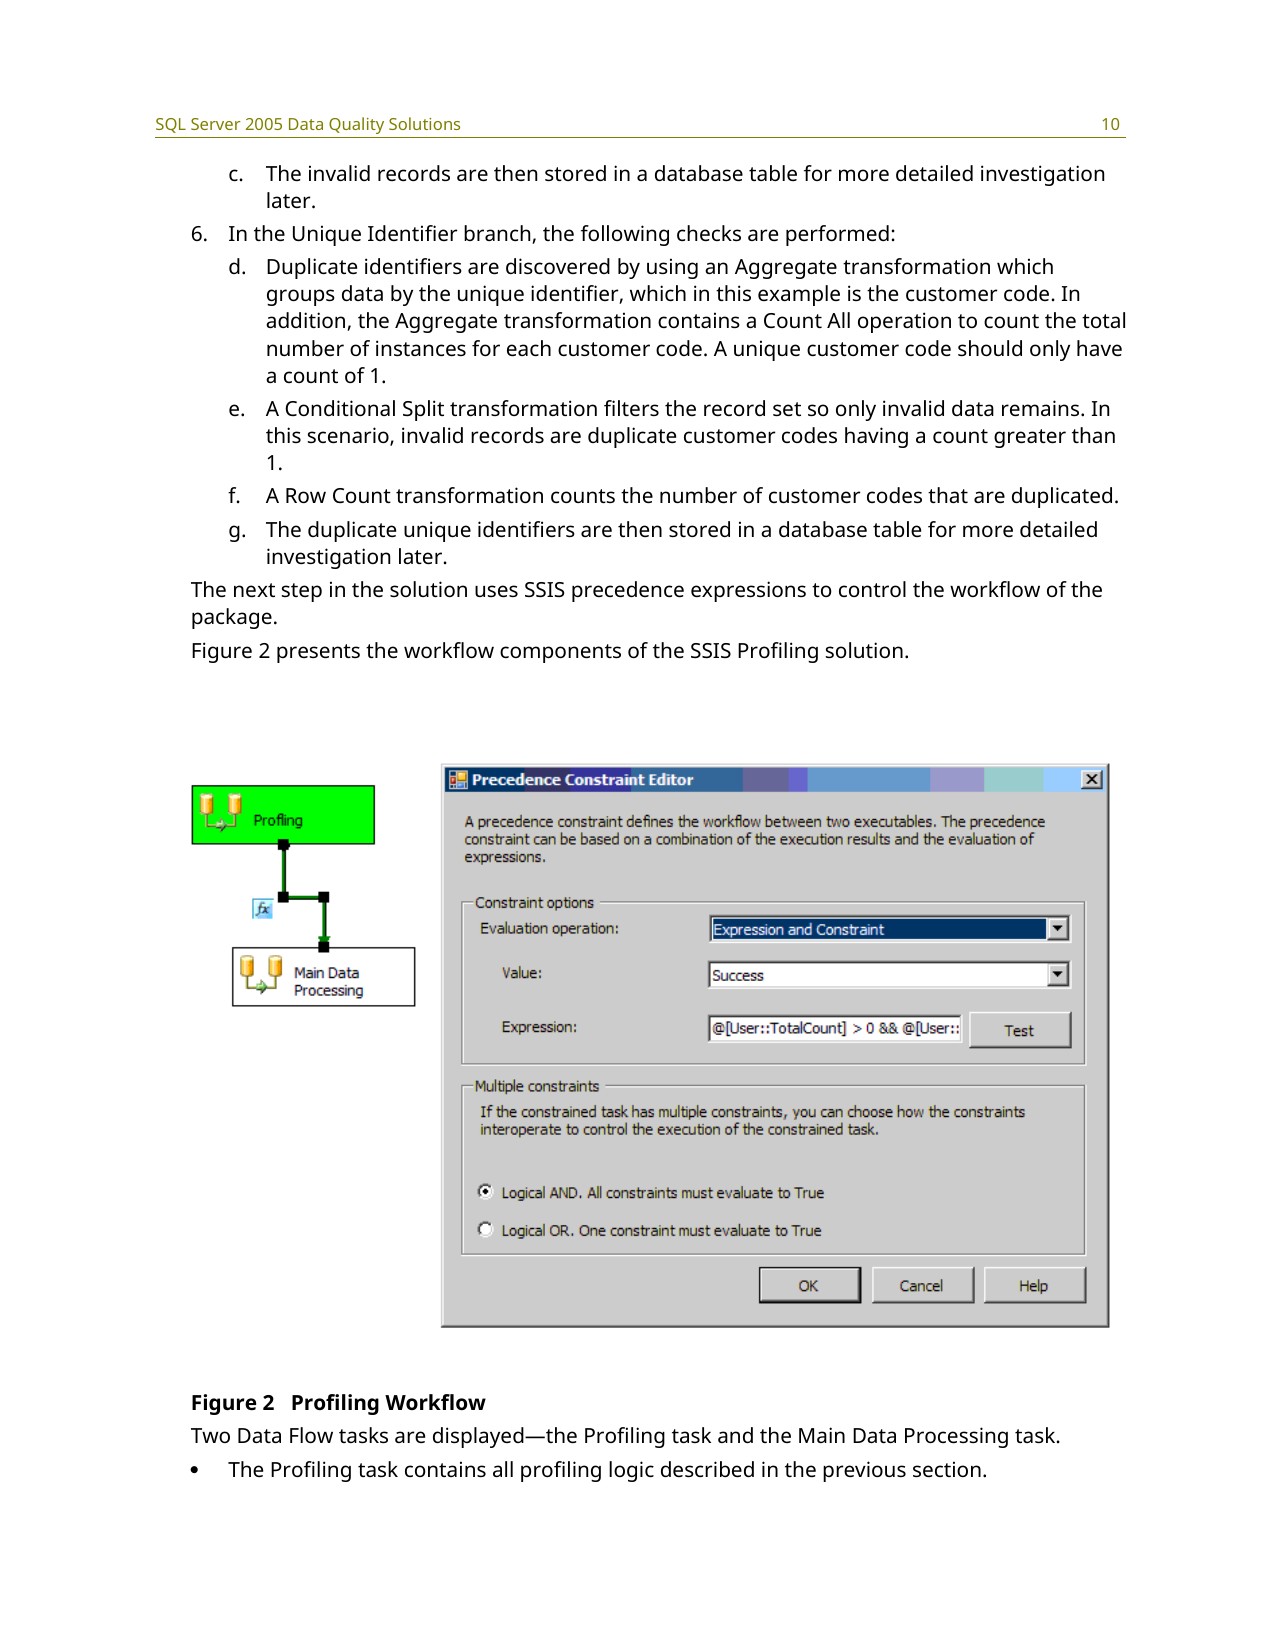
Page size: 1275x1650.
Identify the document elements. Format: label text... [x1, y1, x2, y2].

list In the Unique Identifier branch, the following checks are performed: [191, 220, 1128, 247]
picture [177, 761, 1115, 1336]
list A Conditional Split transformation filters the record set so only invalid data remains. In this scenario, invalid records are duplicate customer codes having a count greater than 1. [228, 395, 1128, 476]
list Duplicate identifiers are discovered by using an Aggregate transformation which groups data by the unique identifier, which in this example is the customer code. In addition, the Aggregate transformation contains a Count All operation to count the total number of instances for each customer code. A unique customer code should only have a count of 1. [228, 253, 1128, 388]
list The invalid records are then stored in a database table for more detailed investigation later. [228, 159, 1128, 213]
list A Row Count transformation counts the number of customer codes that are duplicated. [228, 482, 1128, 509]
text Two Data Flow tasks are displayed—the Profiling task and the Main Data Processing task. [191, 1422, 1128, 1449]
text The next step in the solution uses SSIS precedence expressions to control the workflow of the package. [191, 576, 1128, 630]
list The duplicate unique identifiers are then stored in a database table for more detailed investigation later. [228, 516, 1128, 570]
list The Profiling task contains all profiling logic described in the previous section. [191, 1455, 1128, 1482]
text Figure 2 presents the workflow components of the SSIS Profiling solution. [191, 636, 1128, 663]
text Figure 2 Profiling Workflow [191, 1389, 1128, 1416]
